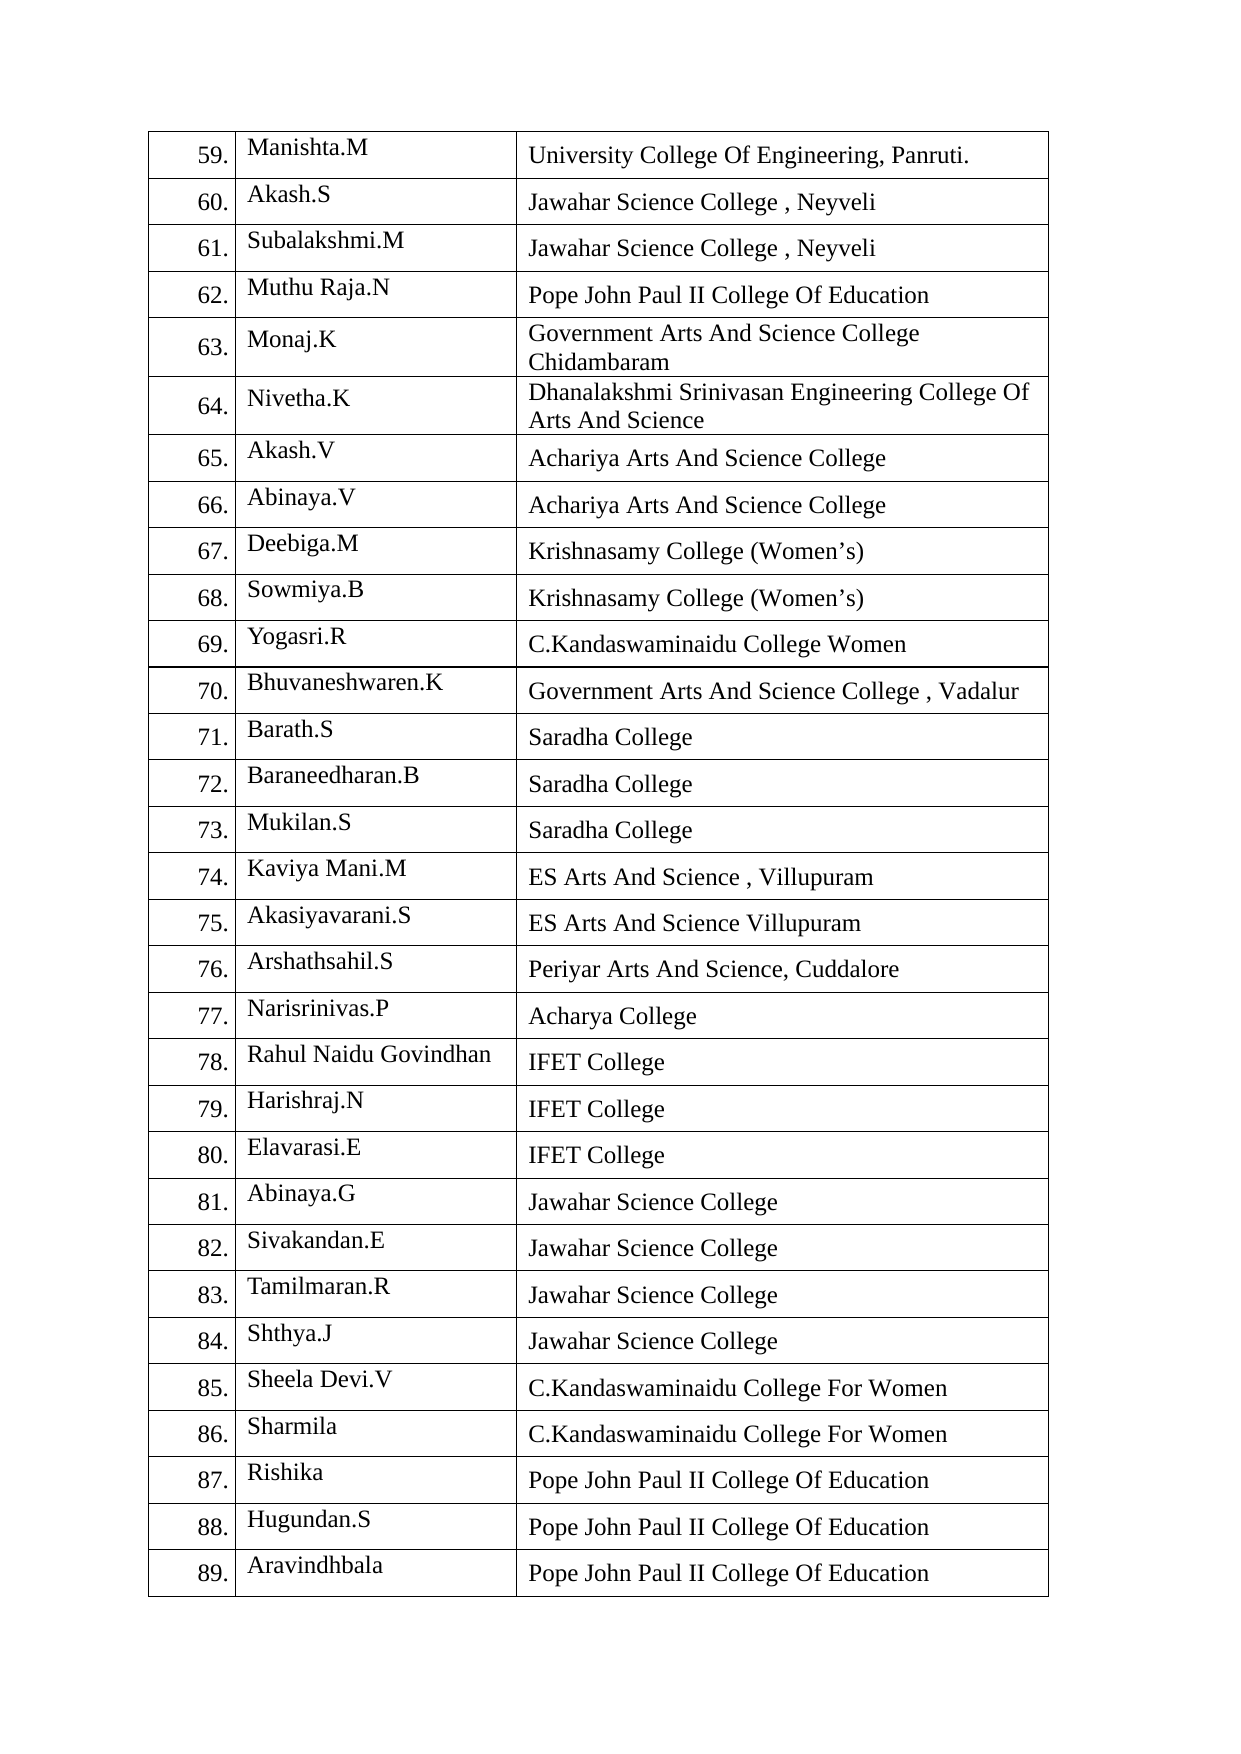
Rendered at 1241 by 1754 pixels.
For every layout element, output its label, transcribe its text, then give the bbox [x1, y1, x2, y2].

table_cell [149, 900, 235, 945]
table_cell [149, 272, 235, 317]
table_cell Subalakshmi.M [236, 225, 516, 271]
table_cell Mukilan.S [236, 807, 516, 852]
table_cell Abinaya.G [236, 1179, 516, 1224]
table_cell Pope John Paul II College Of Education [517, 1504, 1048, 1549]
table_cell Jawahar Science College [517, 1225, 1048, 1270]
table_cell Abinaya.V [236, 482, 516, 527]
table_cell Narisrinivas.P [236, 993, 516, 1038]
table_cell [149, 435, 235, 481]
table_cell Government Arts And Science College , Vadalur [517, 668, 1048, 713]
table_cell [517, 132, 1048, 178]
table_cell Achariya Arts And Science College [517, 482, 1048, 527]
table_cell [149, 760, 235, 806]
table_cell [149, 1411, 235, 1456]
table_cell [149, 621, 235, 666]
table_cell Baraneedharan.B [236, 760, 516, 806]
table_cell IFET College [517, 1086, 1048, 1131]
table_cell Krishnasamy College (Women’s) [517, 528, 1048, 573]
table_cell Manishta.M [236, 132, 516, 178]
table_cell IFET College [517, 1039, 1048, 1084]
table_cell ES Arts And Science , Villupuram [517, 853, 1048, 899]
table_cell Bhuvaneshwaren.K [236, 668, 516, 713]
table_cell C.Kandaswaminaidu College For Women [517, 1364, 1048, 1410]
table_cell Elavarasi.E [236, 1132, 516, 1177]
table_cell Harishraj.N [236, 1086, 516, 1131]
table_cell Pope John Paul II College Of Education [517, 272, 1048, 317]
table_cell Dhanalakshmi Srinivasan Engineering College Of Arts And Science [517, 377, 1048, 434]
table_cell Rishika [236, 1457, 516, 1503]
table_cell [149, 993, 235, 1038]
table_cell Jawahar Science College , Neyveli [517, 179, 1048, 224]
table_cell Acharya College [517, 993, 1048, 1038]
table_cell Saradha College [517, 714, 1048, 759]
table_cell [149, 946, 235, 992]
table_cell Shthya.J [236, 1318, 516, 1363]
table_cell Saradha College [517, 807, 1048, 852]
table_cell Nivetha.K [236, 377, 516, 434]
table_cell [149, 1550, 235, 1596]
table_cell Akash.S [236, 179, 516, 224]
table_cell Jawahar Science College , Neyveli [517, 225, 1048, 271]
table_cell [149, 482, 235, 527]
table_cell Akash.V [236, 435, 516, 481]
table_cell [149, 1504, 235, 1549]
table_cell Akasiyavarani.S [236, 900, 516, 945]
table_cell [149, 807, 235, 852]
table_cell [149, 714, 235, 759]
table_cell [149, 1457, 235, 1503]
table_cell Jawahar Science College [517, 1179, 1048, 1224]
table_cell Kaviya Mani.M [236, 853, 516, 899]
table_cell [149, 1179, 235, 1224]
table_cell ES Arts And Science Villupuram [517, 900, 1048, 945]
table_cell [149, 575, 235, 620]
table_cell Periyar Arts And Science, Cuddalore [517, 946, 1048, 992]
table_cell Sheela Devi.V [236, 1364, 516, 1410]
table_cell Arshathsahil.S [236, 946, 516, 992]
table_cell Government Arts And Science College Chidambaram [517, 318, 1048, 376]
table_cell Achariya Arts And Science College [517, 435, 1048, 481]
table_cell [149, 528, 235, 573]
table_cell Barath.S [236, 714, 516, 759]
table_cell [149, 179, 235, 224]
table_cell Deebiga.M [236, 528, 516, 573]
table_cell Sivakandan.E [236, 1225, 516, 1270]
table_cell Pope John Paul II College Of Education [517, 1457, 1048, 1503]
table_cell [149, 1271, 235, 1317]
table_cell Hugundan.S [236, 1504, 516, 1549]
table_cell [149, 225, 235, 271]
table_cell [149, 318, 235, 376]
table_cell Muthu Raja.N [236, 272, 516, 317]
table_cell Monaj.K [236, 318, 516, 376]
table_cell Sharmila [236, 1411, 516, 1456]
table_cell Saradha College [517, 760, 1048, 806]
table_cell C.Kandaswaminaidu College Women [517, 621, 1048, 666]
table_cell Jawahar Science College [517, 1318, 1048, 1363]
table_cell [149, 377, 235, 434]
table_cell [517, 1550, 1048, 1596]
table_cell [149, 1225, 235, 1270]
table_cell [149, 668, 235, 713]
table_cell IFET College [517, 1132, 1048, 1177]
table_cell [149, 1364, 235, 1410]
table_cell [149, 1086, 235, 1131]
table_cell C.Kandaswaminaidu College For Women [517, 1411, 1048, 1456]
table_cell Aravindhbala [236, 1550, 516, 1596]
table_cell Yogasri.R [236, 621, 516, 666]
table_cell Sowmiya.B [236, 575, 516, 620]
table_cell Tamilmaran.R [236, 1271, 516, 1317]
table_cell [149, 1039, 235, 1084]
table_cell [149, 1132, 235, 1177]
table_cell [149, 853, 235, 899]
table_cell [149, 132, 235, 178]
table_cell Jawahar Science College [517, 1271, 1048, 1317]
table_cell Rahul Naidu Govindhan [236, 1039, 516, 1084]
table_cell [149, 1318, 235, 1363]
table_cell Krishnasamy College (Women’s) [517, 575, 1048, 620]
